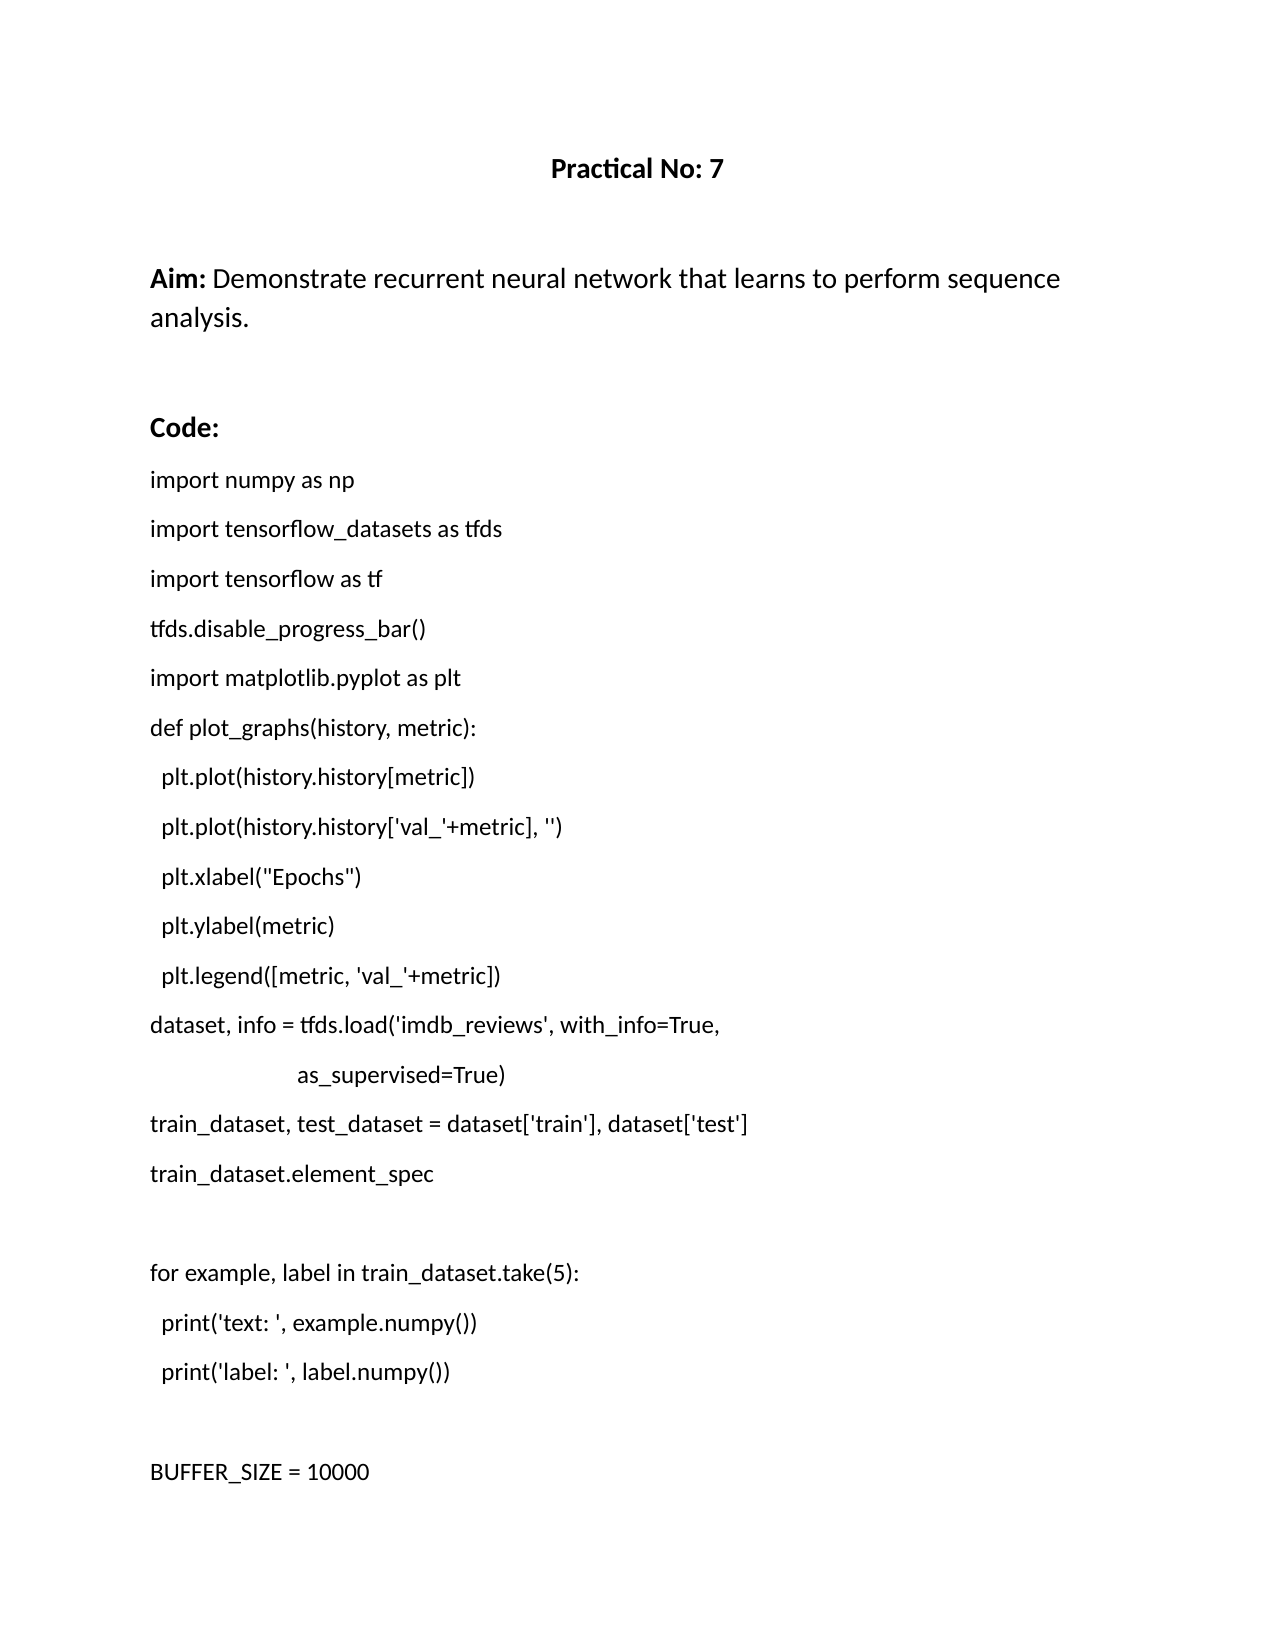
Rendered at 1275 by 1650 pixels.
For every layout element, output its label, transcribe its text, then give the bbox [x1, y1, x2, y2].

text import numpy as np [150, 464, 1125, 494]
text import tensorflow_datasets as tfds [150, 513, 1125, 544]
text as_supervised=True) [150, 1059, 1125, 1089]
text train_dataset.element_spec [150, 1158, 1125, 1189]
text for example, label in train_dataset.take(5): [150, 1257, 1125, 1288]
text def plot_graphs(history, metric): [150, 712, 1125, 742]
text Practical No: 7 [150, 150, 1125, 186]
text plt.xlabel("Epochs") [150, 861, 1125, 891]
text Code: [150, 409, 1125, 444]
text tfds.disable_progress_bar() [150, 613, 1125, 643]
text import matplotlib.pyplot as plt [150, 662, 1125, 693]
text dataset, info = tfds.load('imdb_reviews', with_info=True, [150, 1009, 1125, 1040]
text import tensorflow as tf [150, 563, 1125, 594]
text BUFFER_SIZE = 10000 [150, 1456, 1125, 1486]
text Aim: Demonstrate recurrent neural network that learns to perform sequence analysis. [150, 260, 1125, 334]
text plt.legend([metric, 'val_'+metric]) [150, 960, 1125, 990]
text plt.plot(history.history[metric]) [150, 761, 1125, 792]
text train_dataset, test_dataset = dataset['train'], dataset['test'] [150, 1108, 1125, 1139]
text print('text: ', example.numpy()) [150, 1307, 1125, 1337]
text print('label: ', label.numpy()) [150, 1356, 1125, 1387]
text plt.plot(history.history['val_'+metric], '') [150, 811, 1125, 842]
text plt.ylabel(metric) [150, 910, 1125, 941]
